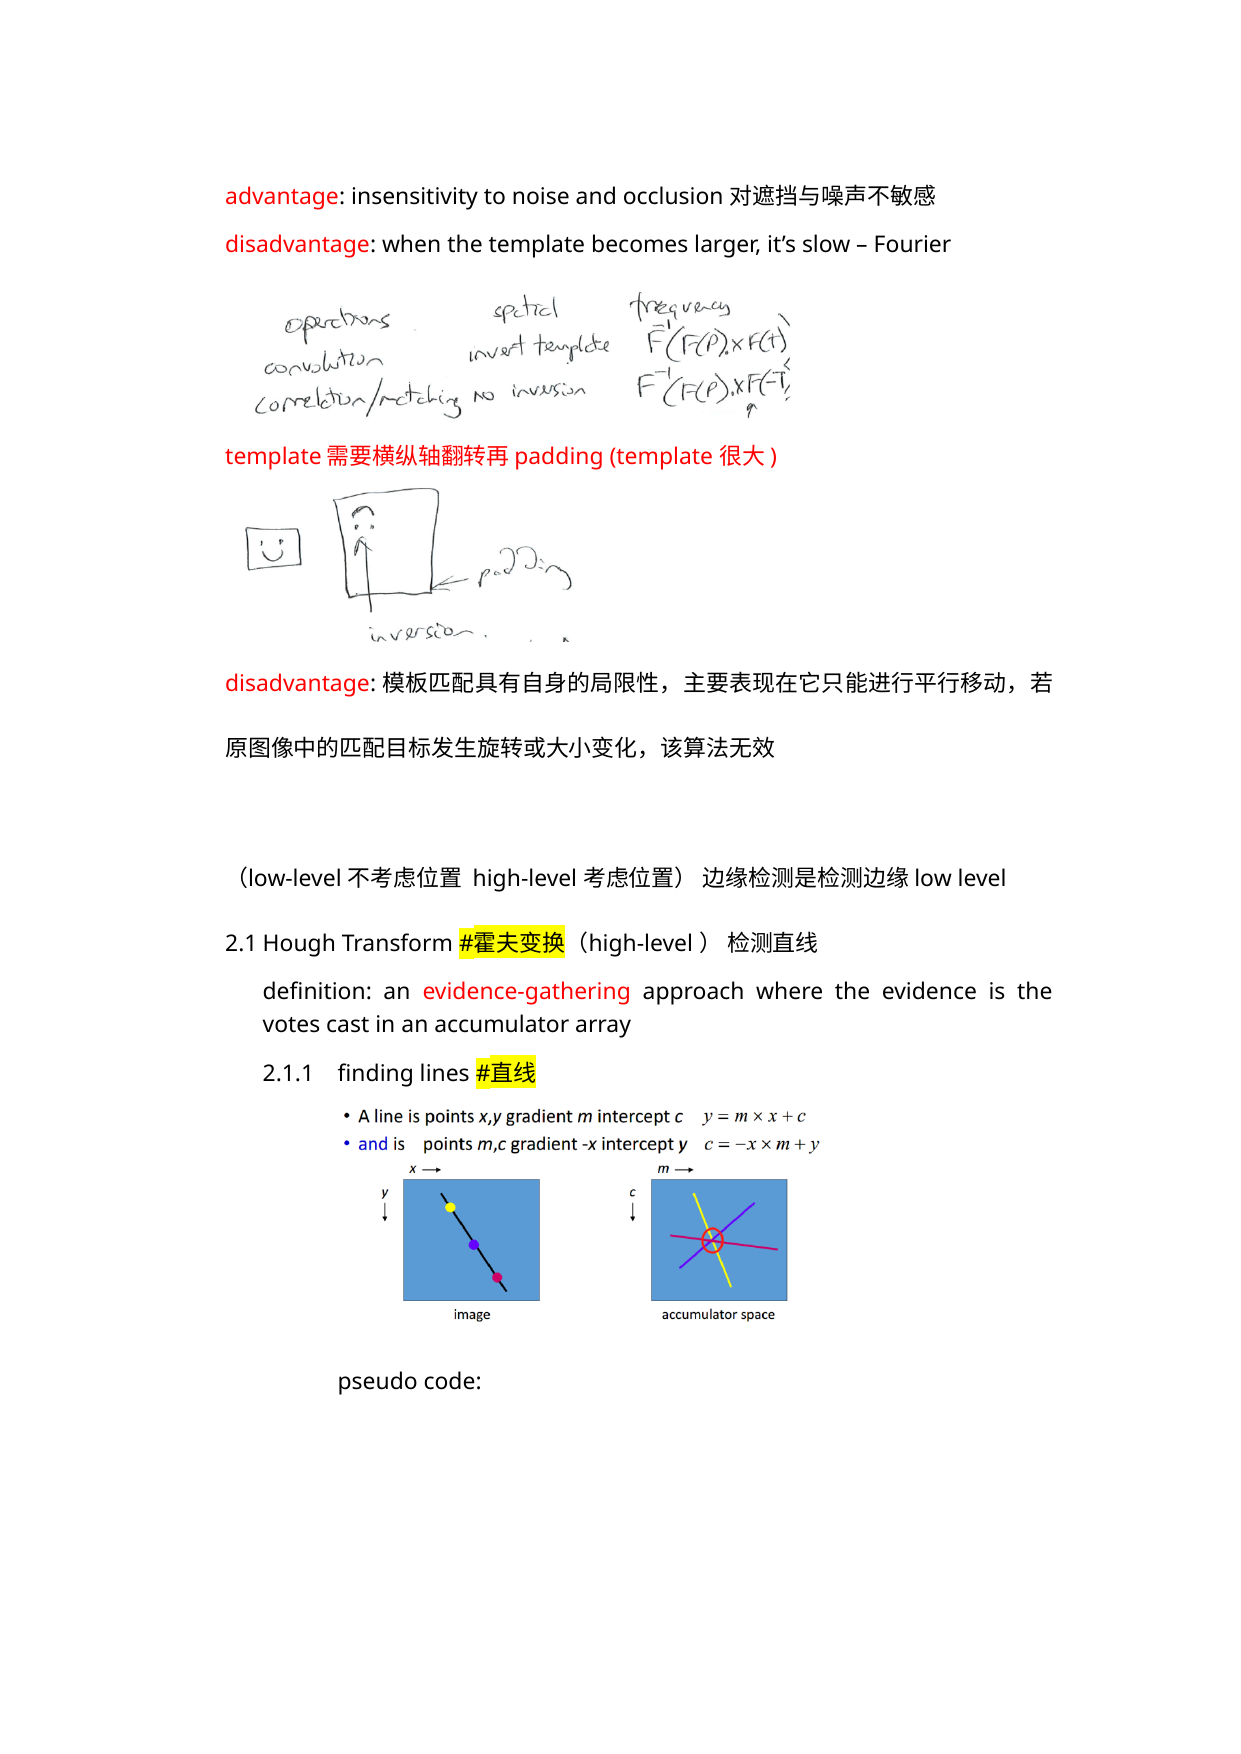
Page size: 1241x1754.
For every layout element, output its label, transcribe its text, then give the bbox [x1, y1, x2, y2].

list finding lines #直线 [262, 1039, 1053, 1104]
list pseudo code: [337, 1364, 1053, 1397]
list （low-level 不考虑位置 high-level 考虑位置） 边缘检测是检测边缘 low level [225, 844, 1053, 909]
picture [225, 292, 796, 422]
list disadvantage: 模板匹配具有自身的局限性，主要表现在它只能进行平行移动，若原图像中的匹配目标发生旋转或大小变化，该算法无效 [225, 649, 1053, 779]
list disadvantage: when the template becomes larger, it’s slow – Fourier [225, 227, 1053, 259]
picture [225, 487, 579, 642]
picture [337, 1104, 846, 1337]
list advantage: insensitivity to noise and occlusion 对遮挡与噪声不敏感 [225, 162, 1053, 227]
list Hough Transform #霍夫变换（high-level ） 检测直线 [225, 909, 1053, 974]
list definition: an evidence-gathering approach where the evidence is the votes cast in an accumulator array [262, 974, 1053, 1039]
list template需要横纵轴翻转再padding (template 很大 ) [225, 422, 1053, 487]
